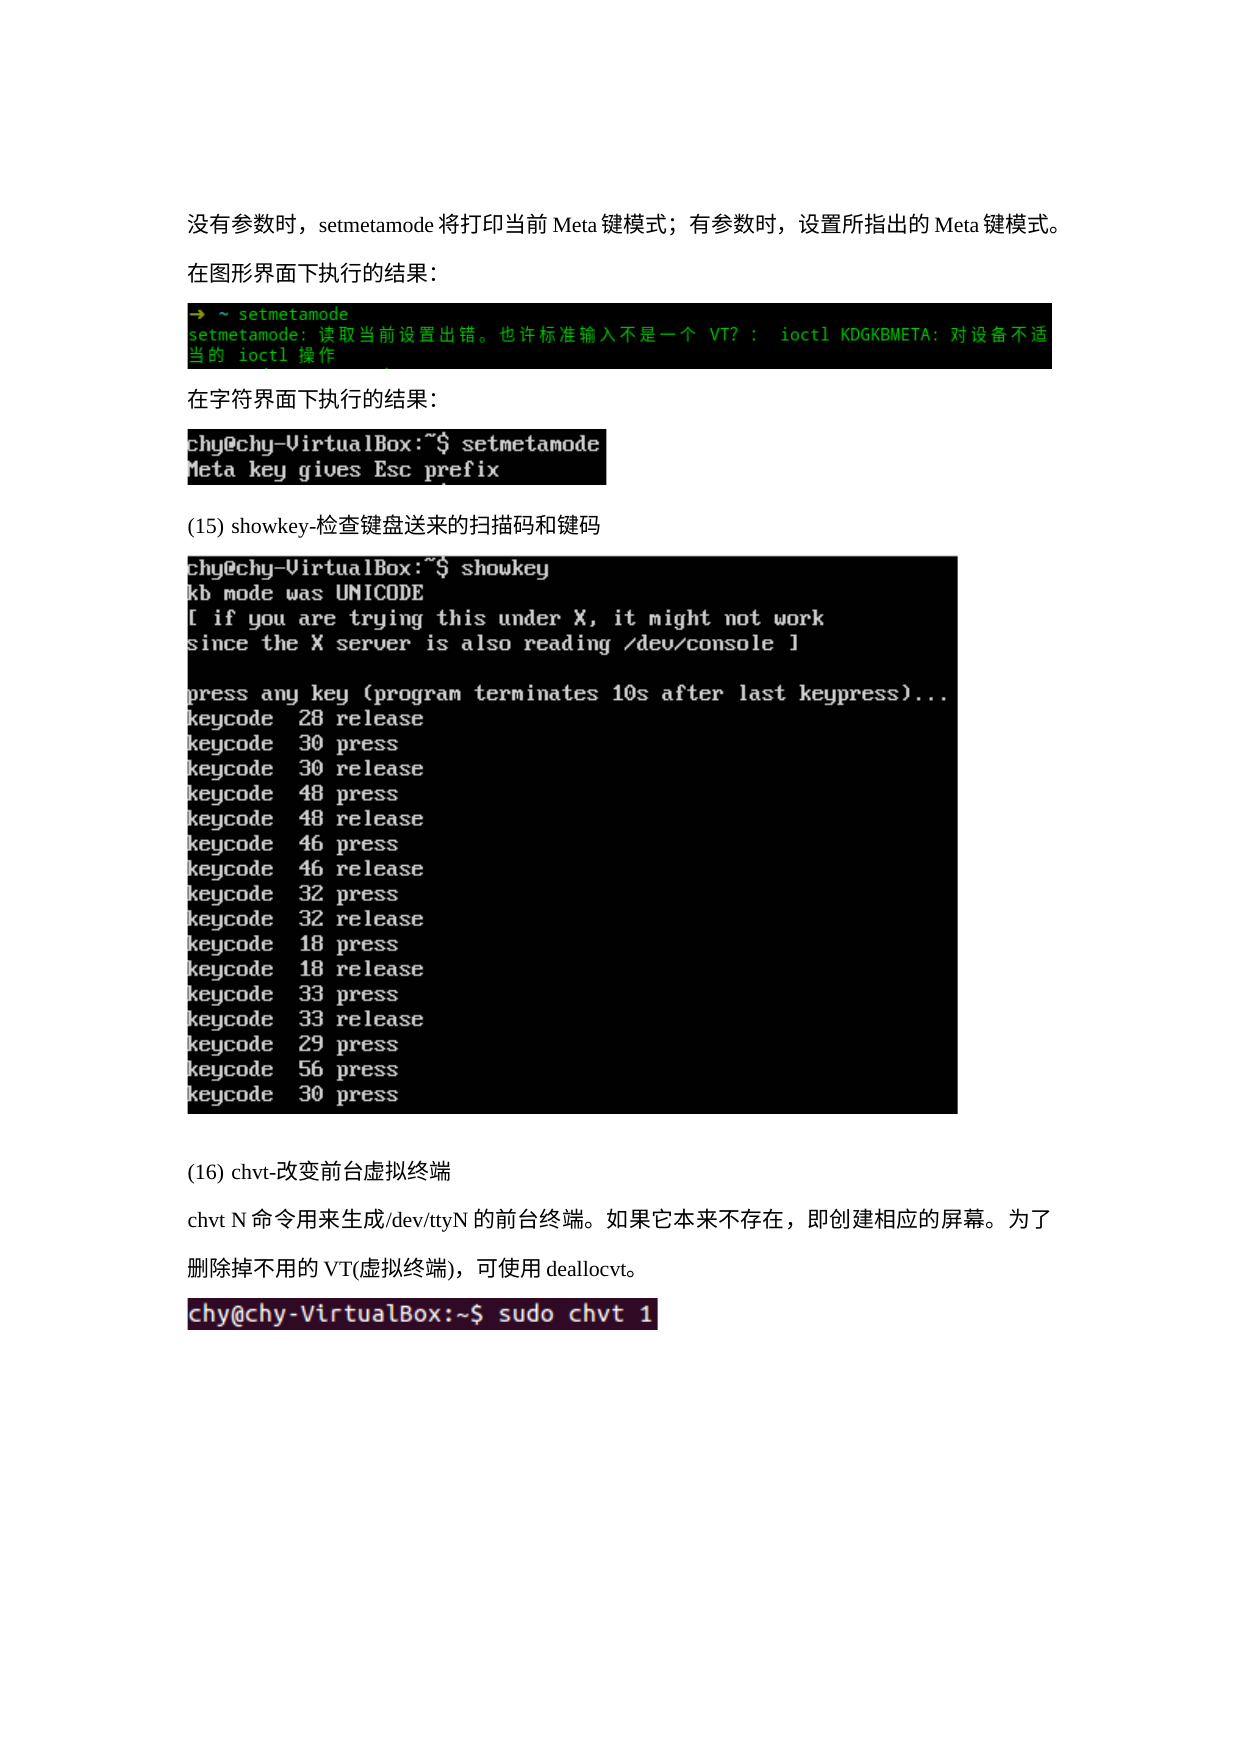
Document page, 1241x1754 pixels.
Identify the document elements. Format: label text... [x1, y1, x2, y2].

text 在字符界面下执行的结果： [187, 381, 1053, 414]
text chvt N命令用来生成/dev/ttyN的前台终端。如果它本来不存在，即创建相应的屏幕。为了删除掉不用的VT(虚拟终端)，可使用deallocvt。 [187, 1202, 1053, 1283]
picture [187, 303, 1052, 369]
picture [187, 1298, 658, 1330]
text 在图形界面下执行的结果： [187, 255, 1053, 288]
list chvt-改变前台虚拟终端 [187, 1153, 1053, 1186]
list showkey-检查键盘送来的扫描码和键码 [187, 507, 1053, 540]
picture [187, 429, 607, 485]
picture [187, 555, 958, 1114]
text 没有参数时，setmetamode将打印当前Meta键模式；有参数时，设置所指出的Meta键模式。 [187, 207, 1053, 239]
